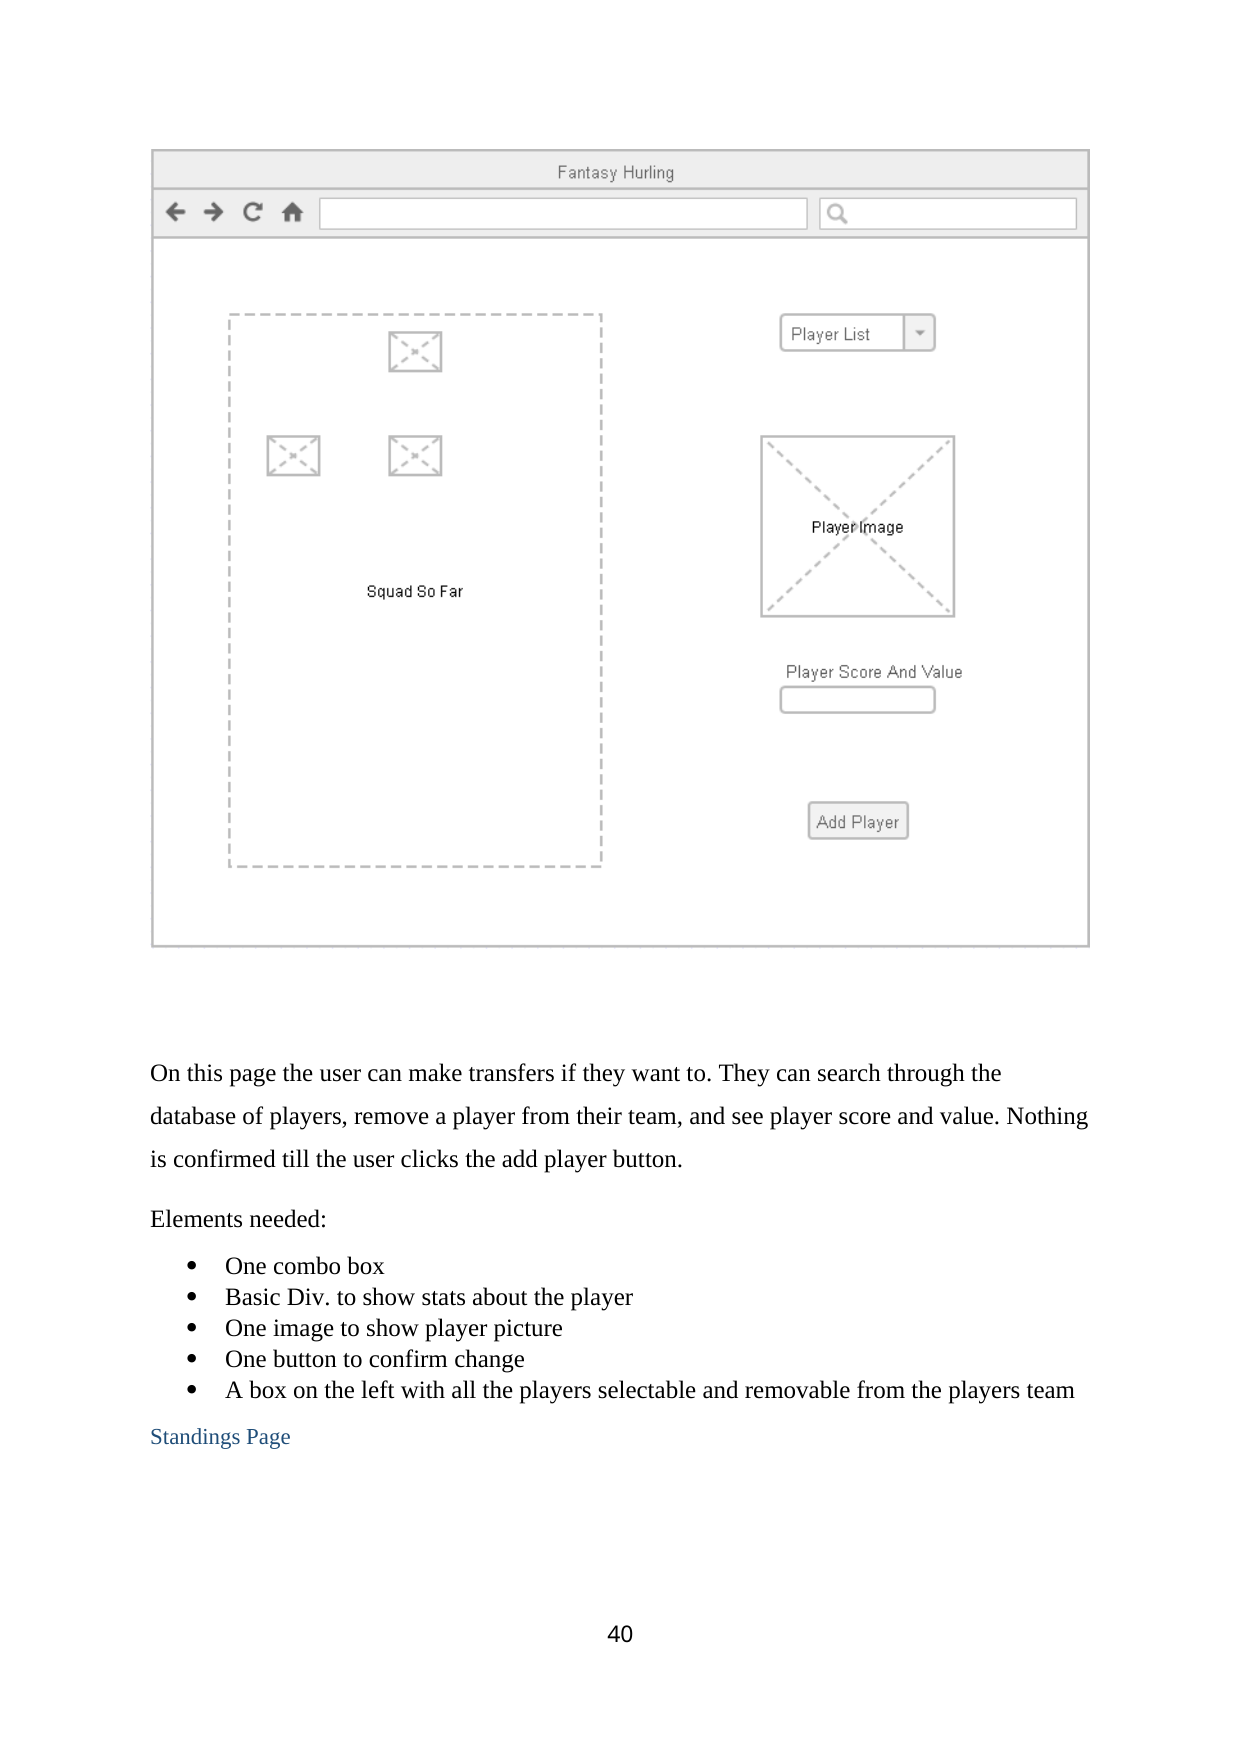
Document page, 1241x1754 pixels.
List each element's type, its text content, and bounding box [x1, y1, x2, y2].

list A box on the left with all the players selectable and removable from the players team [187, 1376, 1090, 1404]
text Elements needed: [150, 1204, 1090, 1232]
list One image to show player picture [187, 1313, 1090, 1342]
list Basic Div. to show stats about the player [187, 1282, 1090, 1311]
subtitle Standings Page [150, 1423, 1090, 1450]
list One combo box [187, 1251, 1090, 1280]
text On this page the user can make transfers if they want to. They can search through the database of players, remove a player from their team, and see player score and value. Nothing is confirmed till the user clicks the add player button. [150, 1058, 1090, 1173]
picture [150, 149, 1090, 949]
list One button to confirm change [187, 1344, 1090, 1373]
